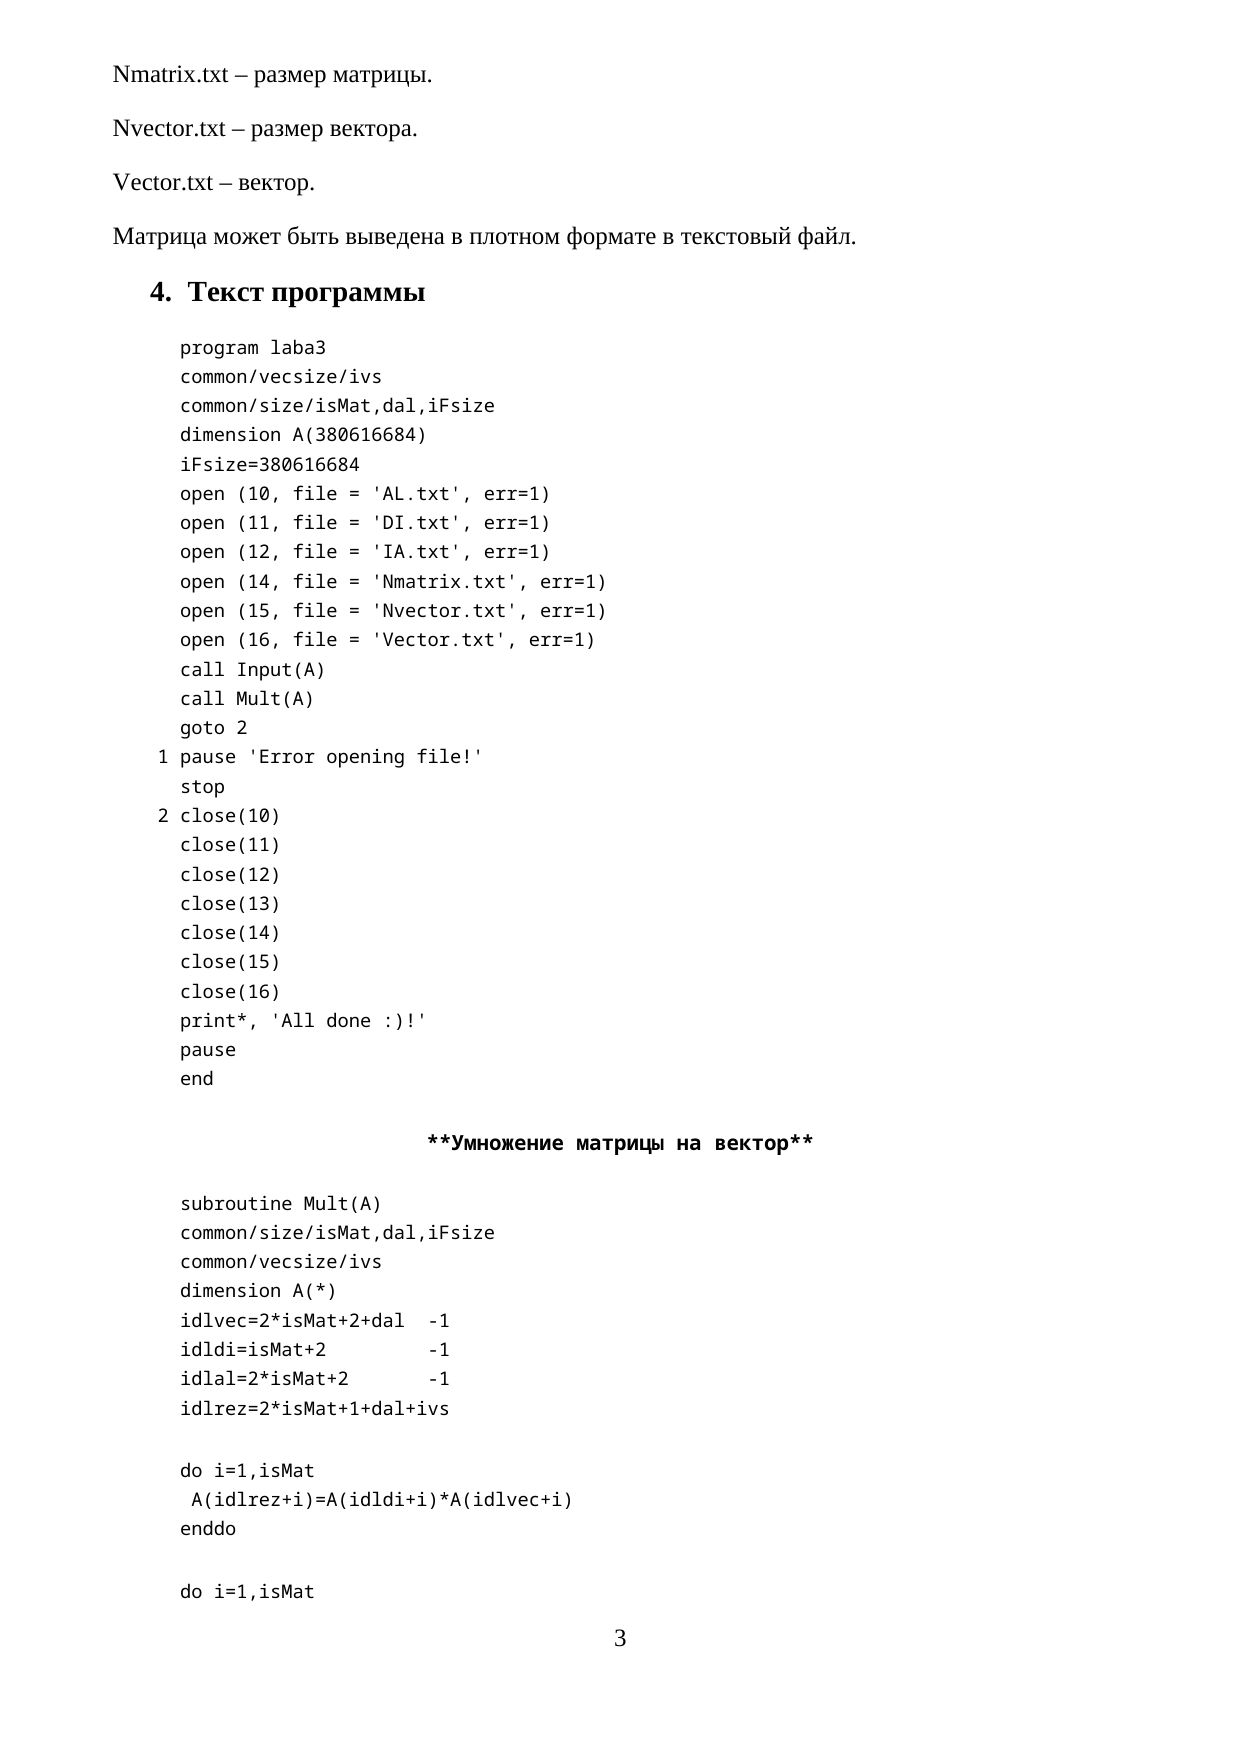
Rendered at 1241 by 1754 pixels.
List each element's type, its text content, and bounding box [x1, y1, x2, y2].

text 2 close(10) [112, 802, 1128, 828]
text common/vecsize/ivs [112, 363, 1128, 389]
text call Mult(A) [112, 685, 1128, 711]
text call Input(A) [112, 656, 1128, 681]
text close(11) [112, 832, 1128, 857]
text dimension A(380616684) [112, 422, 1128, 447]
text open (10, file = 'AL.txt', err=1) [112, 480, 1128, 506]
text dimension A(*) [112, 1278, 1128, 1303]
text 1 pause 'Error opening file!' [112, 744, 1128, 769]
text print*, 'All done :)!' [112, 1007, 1128, 1033]
text close(13) [112, 890, 1128, 916]
text program laba3 [112, 334, 1128, 359]
text close(14) [112, 919, 1128, 945]
text A(idlrez+i)=A(idldi+i)*A(idlvec+i) [112, 1486, 1128, 1512]
text idlvec=2*isMat+2+dal -1 [112, 1307, 1128, 1332]
text subroutine Mult(A) [112, 1190, 1128, 1215]
text open (15, file = 'Nvector.txt', err=1) [112, 597, 1128, 623]
text close(15) [112, 949, 1128, 974]
text close(12) [112, 861, 1128, 886]
text open (11, file = 'DI.txt', err=1) [112, 509, 1128, 535]
text common/vecsize/ivs [112, 1248, 1128, 1274]
text open (12, file = 'IA.txt', err=1) [112, 539, 1128, 564]
text open (14, file = 'Nmatrix.txt', err=1) [112, 568, 1128, 594]
text Матрица может быть выведена в плотном формате в текстовый файл. [112, 221, 1128, 249]
text do i=1,isMat [112, 1457, 1128, 1483]
text pause [112, 1036, 1128, 1062]
text Nvector.txt – размер вектора. [112, 113, 1128, 142]
text common/size/isMat,dal,iFsize [112, 1219, 1128, 1245]
text open (16, file = 'Vector.txt', err=1) [112, 627, 1128, 652]
text iFsize=380616684 [112, 451, 1128, 477]
list Текст программы [150, 274, 1128, 308]
text idlrez=2*isMat+1+dal+ivs [112, 1395, 1128, 1420]
text do i=1,isMat [112, 1578, 1128, 1603]
text Nmatrix.txt – размер матрицы. [112, 59, 1128, 88]
text idldi=isMat+2 -1 [112, 1336, 1128, 1362]
text close(16) [112, 978, 1128, 1003]
text common/size/isMat,dal,iFsize [112, 392, 1128, 418]
text Vector.txt – вектор. [112, 167, 1128, 196]
text goto 2 [112, 714, 1128, 740]
text enddo [112, 1516, 1128, 1541]
text idlal=2*isMat+2 -1 [112, 1366, 1128, 1391]
text end [112, 1066, 1128, 1091]
text **Умножение матрицы на вектор** [112, 1128, 1128, 1156]
text stop [112, 773, 1128, 798]
